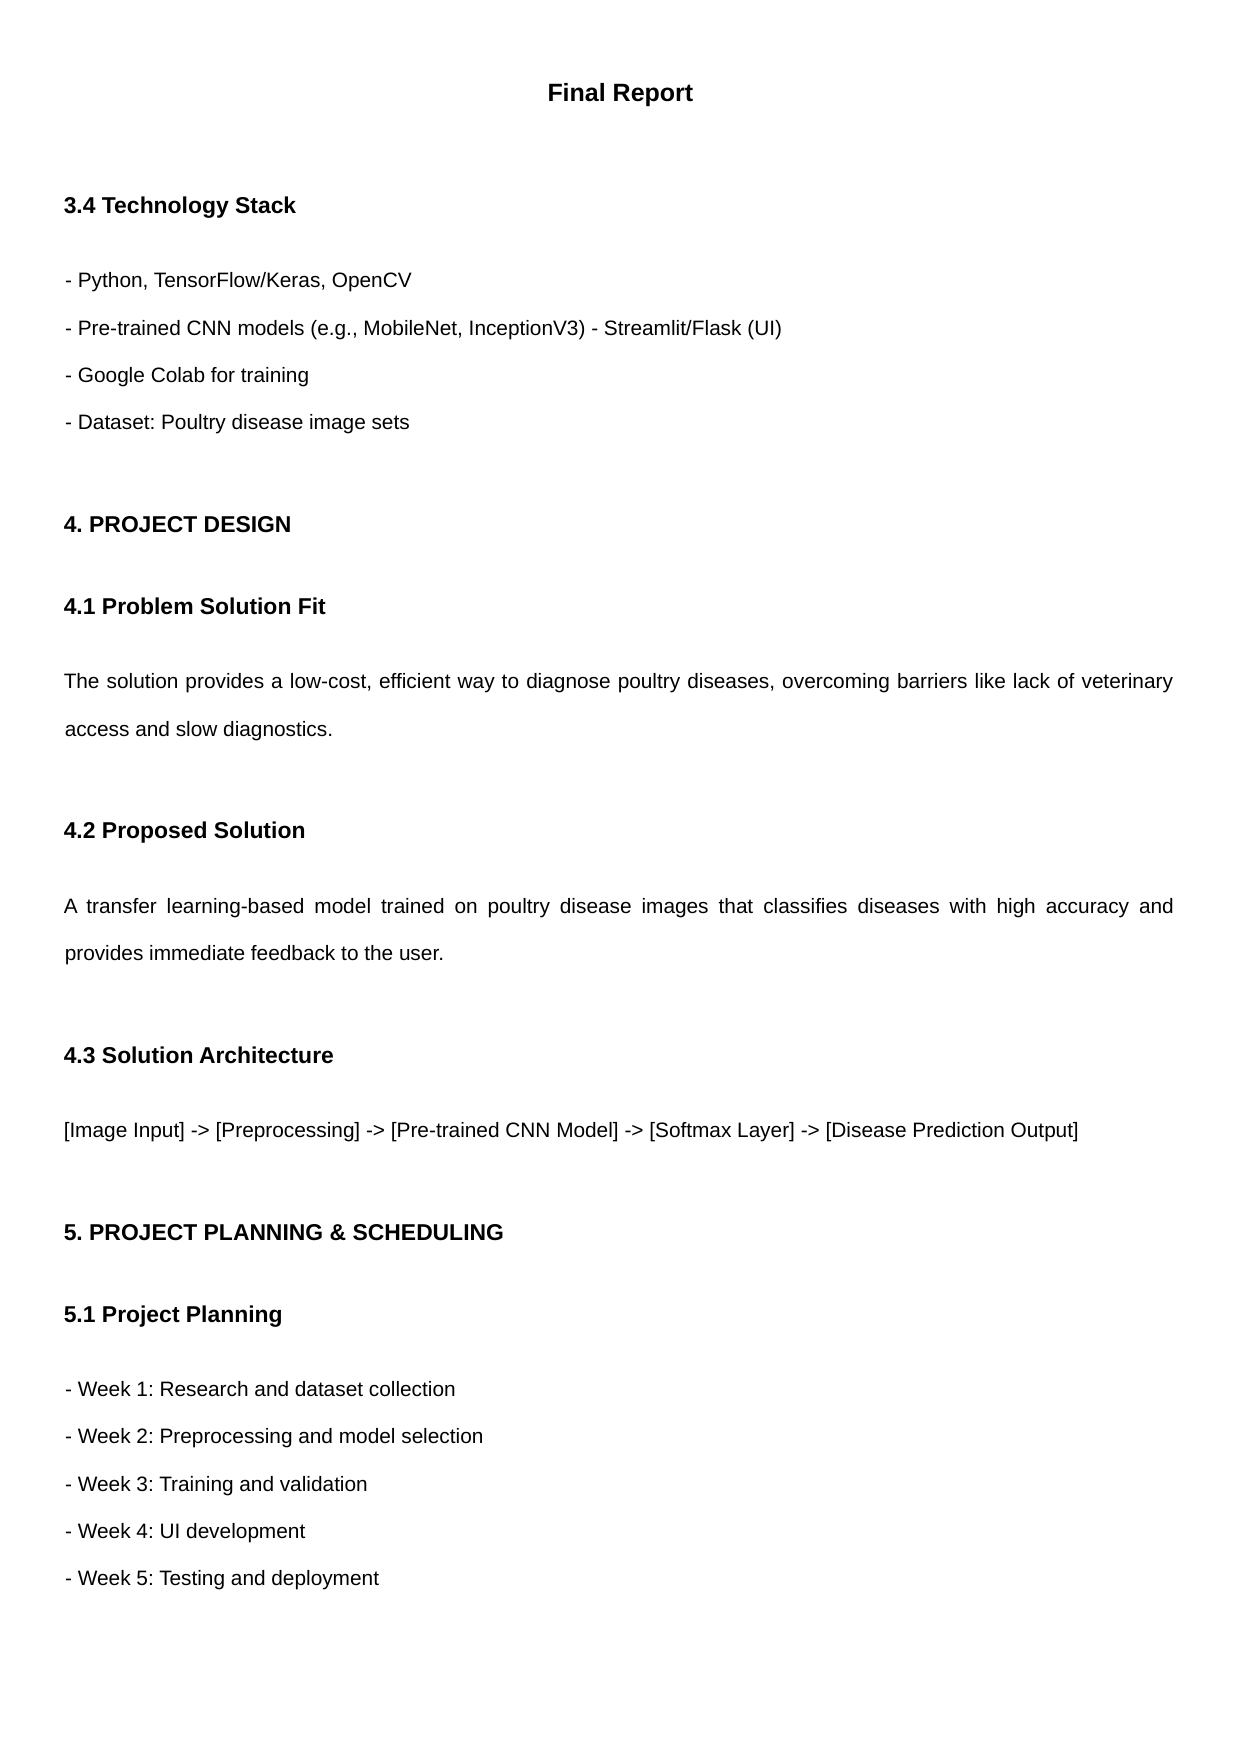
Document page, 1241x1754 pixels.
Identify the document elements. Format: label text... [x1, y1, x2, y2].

subtitle 5. PROJECT PLANNING & SCHEDULING [63, 1218, 1175, 1245]
list Week 2: Preprocessing and model selection [65, 1424, 1175, 1448]
subtitle 4.2 Proposed Solution [63, 817, 1175, 844]
list Week 1: Research and dataset collection [65, 1377, 1175, 1401]
list Python, TensorFlow/Keras, OpenCV [65, 268, 1175, 292]
text [Image Input] -> [Preprocessing] -> [Pre-trained CNN Model] -> [Softmax Layer] -> [Disease Prediction Output] [63, 1118, 1175, 1142]
list Week 4: UI development [65, 1519, 1175, 1543]
list Week 5: Testing and deployment [65, 1566, 1175, 1590]
text The solution provides a low-cost, efficient way to diagnose poultry diseases, overcoming barriers like lack of veterinary access and slow diagnostics. [63, 669, 1175, 740]
subtitle 4. PROJECT DESIGN [63, 511, 1175, 537]
list Week 3: Training and validation [65, 1472, 1175, 1496]
text 4.3 Solution Architecture [63, 1042, 1175, 1068]
subtitle 4.1 Problem Solution Fit [63, 593, 1175, 619]
list Pre-trained CNN models (e.g., MobileNet, InceptionV3) - Streamlit/Flask (UI) [65, 315, 1175, 339]
subtitle 3.4 Technology Stack [63, 192, 1175, 218]
list Google Colab for training [65, 362, 1175, 386]
subtitle 5.1 Project Planning [63, 1301, 1175, 1327]
list Dataset: Poultry disease image sets [65, 410, 1175, 434]
text A transfer learning-based model trained on poultry disease images that classifies diseases with high accuracy and provides immediate feedback to the user. [63, 893, 1175, 964]
